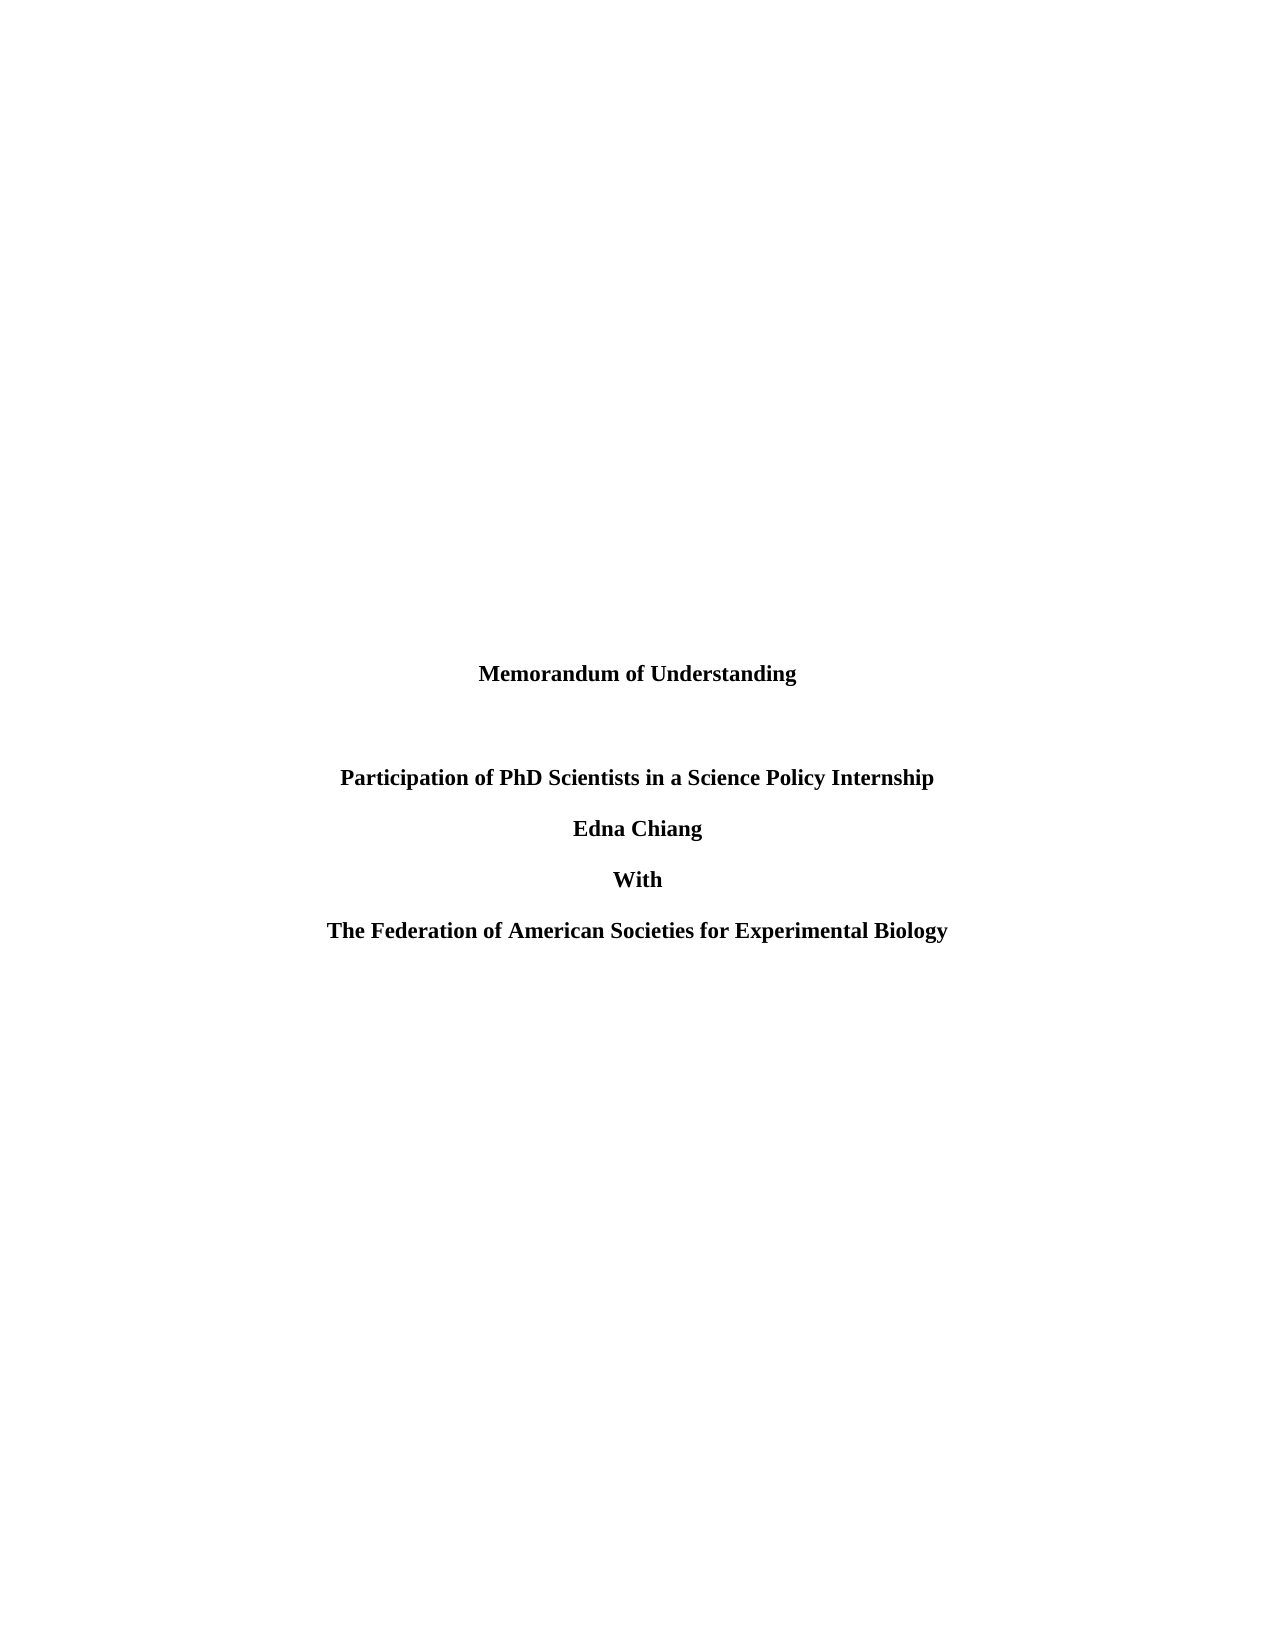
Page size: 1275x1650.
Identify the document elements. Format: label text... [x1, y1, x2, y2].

text Participation of PhD Scientists in a Science Policy Internship [150, 764, 1125, 791]
text Edna Chiang [150, 816, 1125, 842]
text Memorandum of Understanding [150, 660, 1125, 687]
text With [150, 867, 1125, 893]
text The Federation of American Societies for Experimental Biology [150, 918, 1125, 944]
